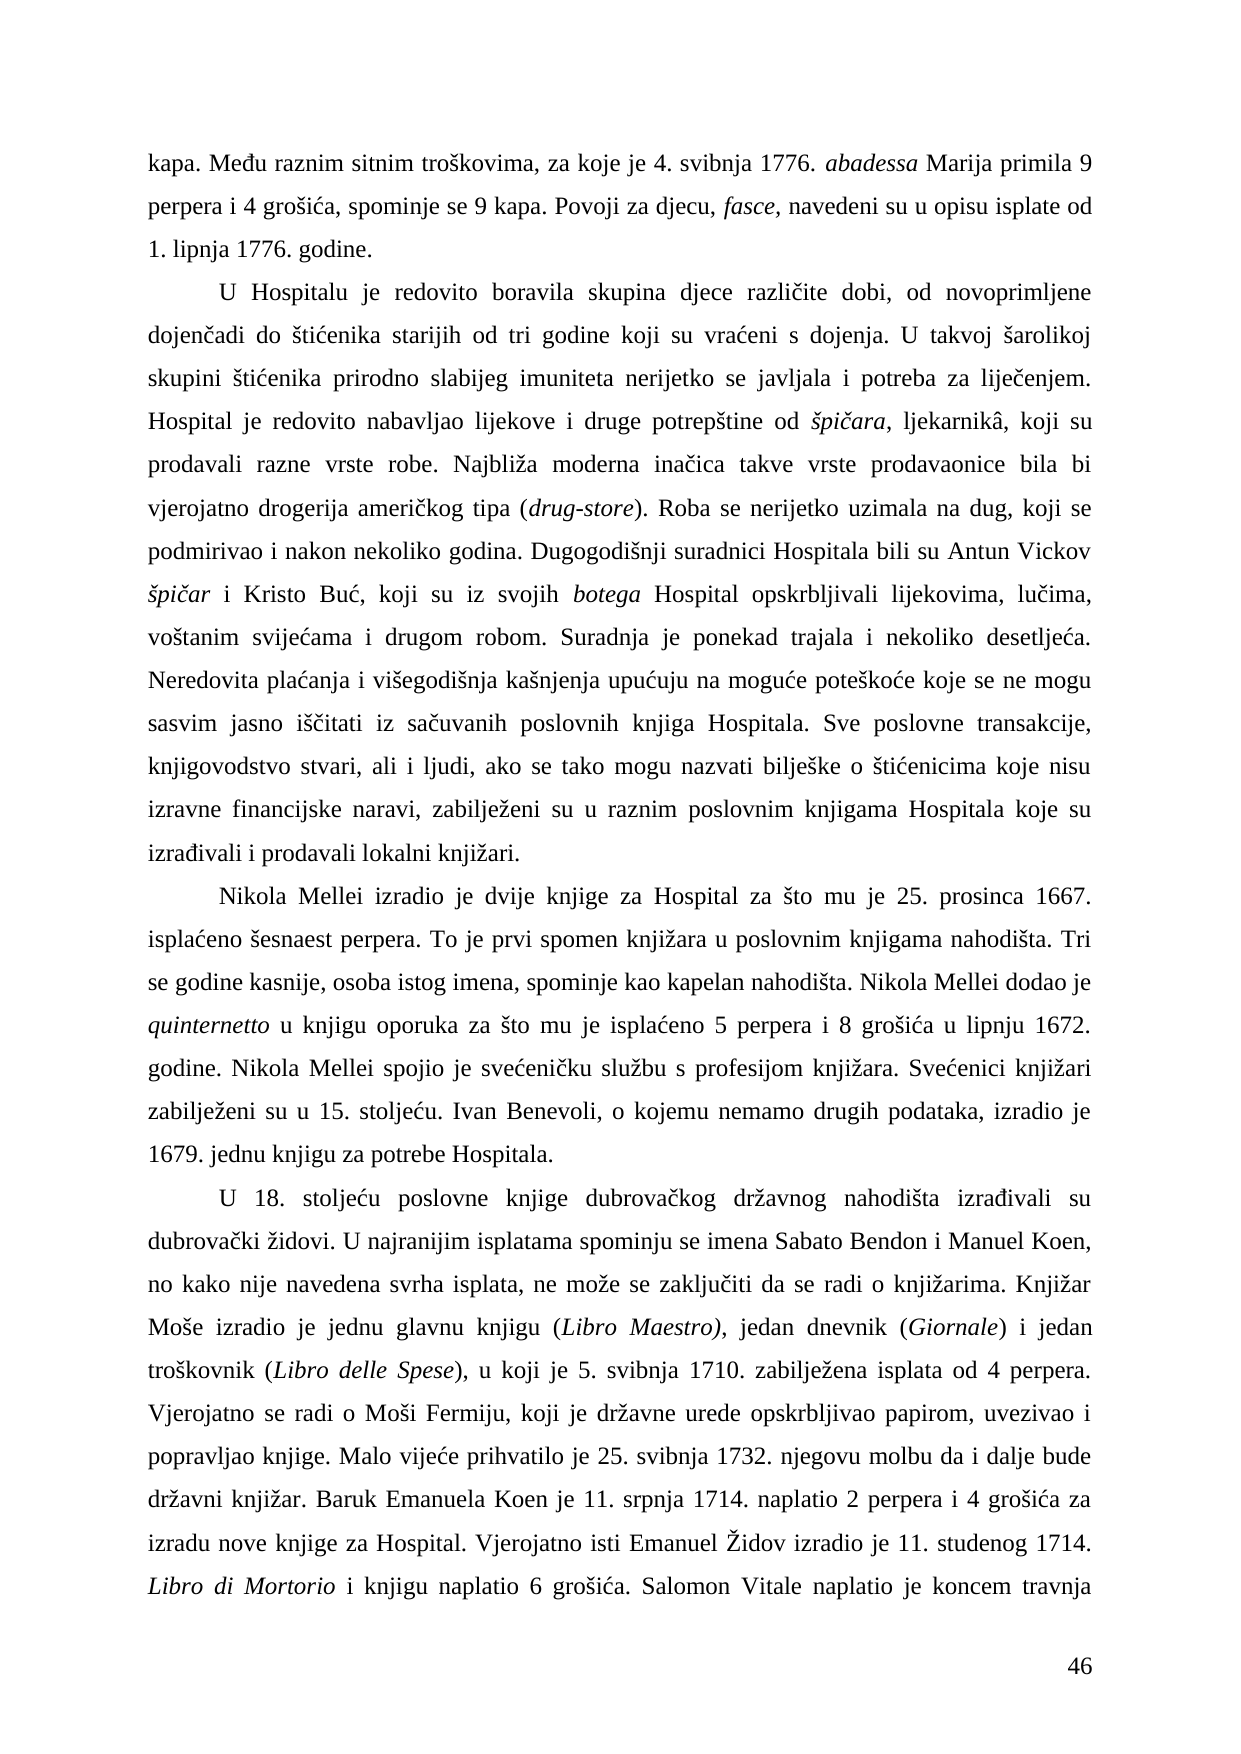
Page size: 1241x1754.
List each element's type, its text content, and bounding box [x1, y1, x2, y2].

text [148, 1183, 1092, 1599]
text Nikola Mellei izradio je dvije knjige za Hospital za što mu je 25. prosinca 1667. isplaćeno šesnaest perpera. To je prvi spomen knjižara u poslovnim knjigama nahodišta. Tri se godine kasnije, osoba istog imena, spominje kao kapelan nahodišta. Nikola Mellei dodao je quinternetto u knjigu oporuka za što mu je isplaćeno 5 perpera i 8 grošića u lipnju 1672. godine. Nikola Mellei spojio je svećeničku službu s profesijom knjižara. Svećenici knjižari zabilježeni su u 15. stoljeću. Ivan Benevoli, o kojemu nemamo drugih podataka, izradio je 1679. jednu knjigu za potrebe Hospitala. [148, 881, 1092, 1168]
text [148, 148, 1092, 263]
text U Hospitalu je redovito boravila skupina djece različite dobi, od novoprimljene dojenčadi do štićenika starijih od tri godine koji su vraćeni s dojenja. U takvoj šarolikoj skupini štićenika prirodno slabijeg imuniteta nerijetko se javljala i potreba za liječenjem. Hospital je redovito nabavljao lijekove i druge potrepštine od špičara, ljekarnikâ, koji su prodavali razne vrste robe. Najbliža moderna inačica takve vrste prodavaonice bila bi vjerojatno drogerija američkog tipa (drug-store). Roba se nerijetko uzimala na dug, koji se podmirivao i nakon nekoliko godina. Dugogodišnji suradnici Hospitala bili su Antun Vickov špičar i Kristo Buć, koji su iz svojih botega Hospital opskrbljivali lijekovima, lučima, voštanim svijećama i drugom robom. Suradnja je ponekad trajala i nekoliko desetljeća. Neredovita plaćanja i višegodišnja kašnjenja upućuju na moguće poteškoće koje se ne mogu sasvim jasno iščitati iz sačuvanih poslovnih knjiga Hospitala. Sve poslovne transakcije, knjigovodstvo stvari, ali i ljudi, ako se tako mogu nazvati bilješke o štićenicima koje nisu izravne financijske naravi, zabilježeni su u raznim poslovnim knjigama Hospitala koje su izrađivali i prodavali lokalni knjižari. [148, 277, 1092, 866]
